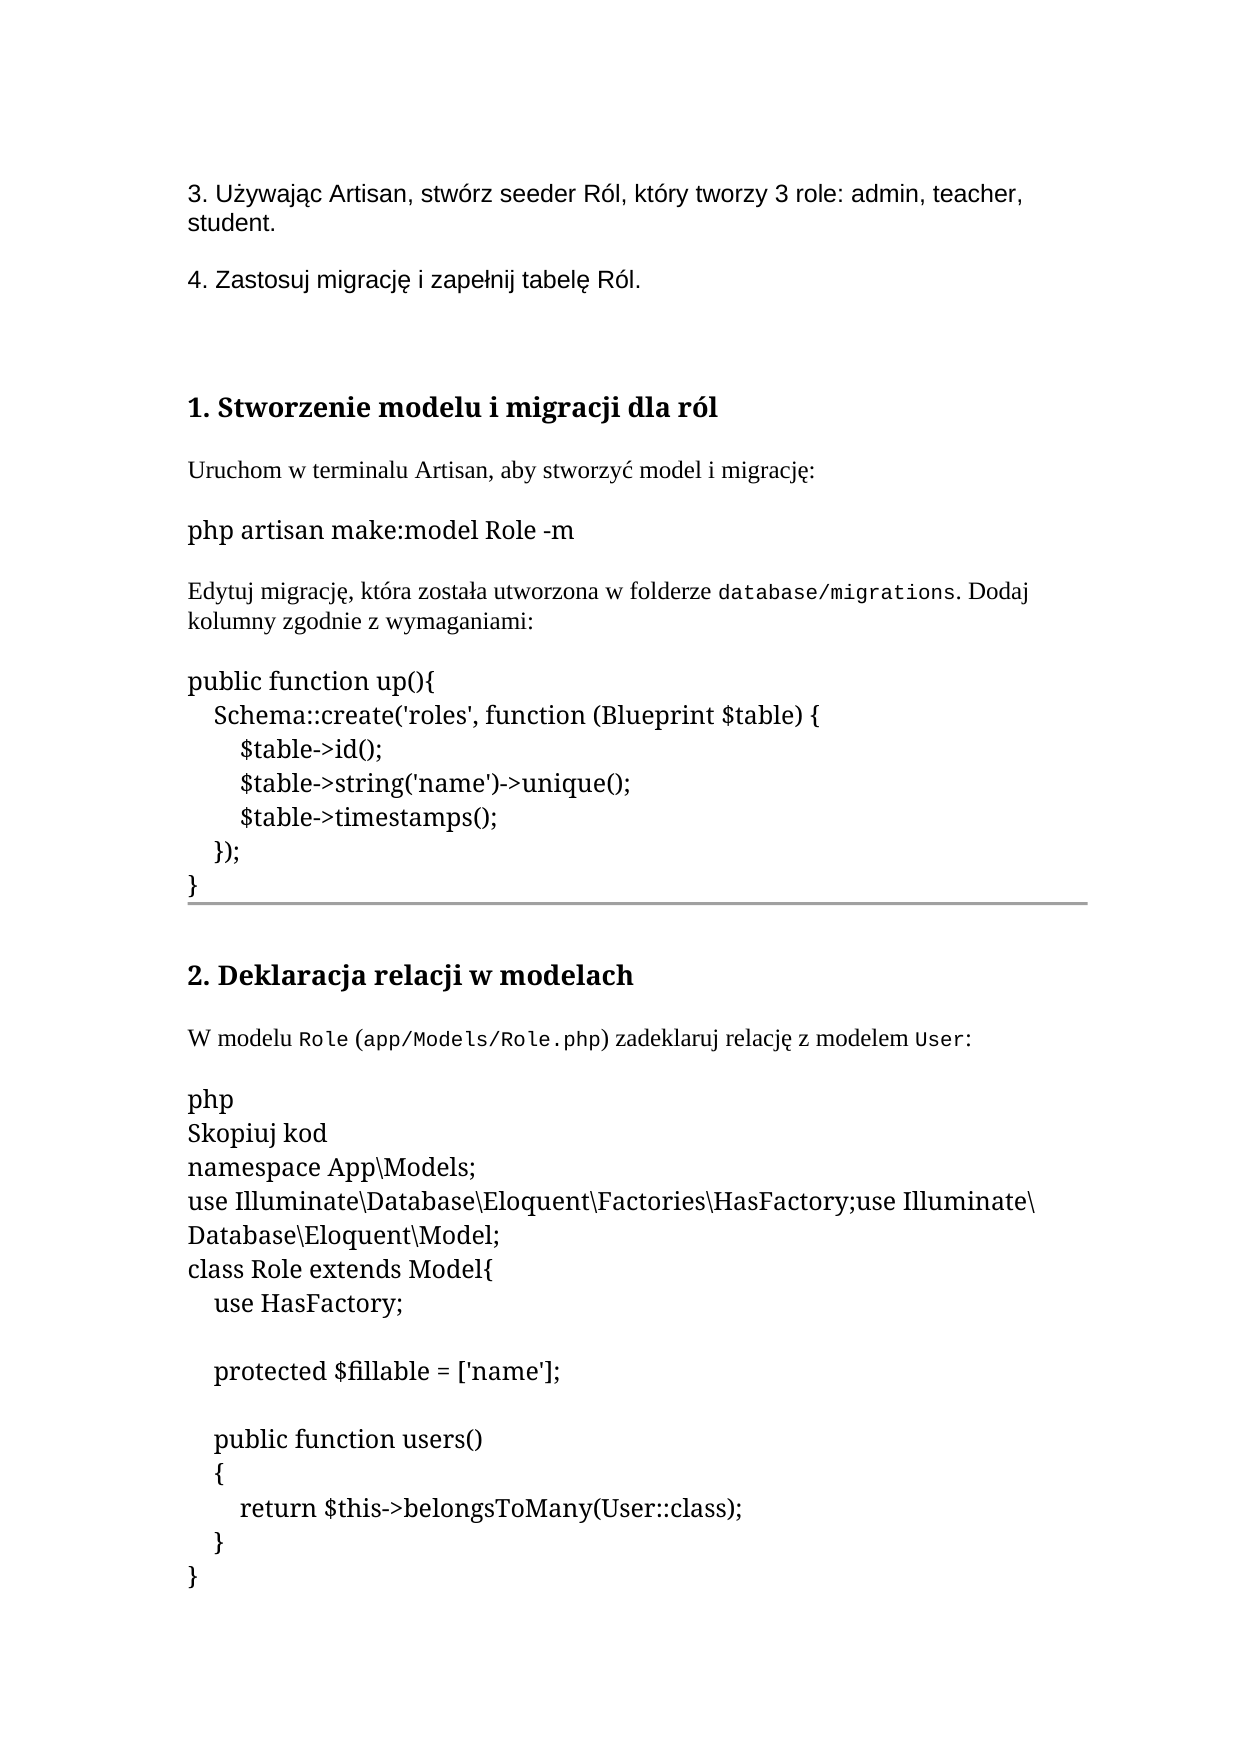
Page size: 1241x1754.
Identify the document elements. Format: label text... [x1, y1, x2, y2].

text } [187, 1524, 1053, 1558]
text namespace App\Models; [187, 1149, 1053, 1184]
text use Illuminate\Database\Eloquent\Factories\HasFactory;use Illuminate\Database\Eloquent\Model; [187, 1184, 1053, 1252]
text php [187, 1081, 1053, 1116]
text $table->string('name')->unique(); [187, 766, 1053, 800]
text return $this->belongsToMany(User::class); [187, 1490, 1053, 1524]
text $table->timestamps(); [187, 800, 1053, 834]
text } [187, 868, 1053, 902]
text Skopiuj kod [187, 1116, 1053, 1149]
subtitle 1. Stworzenie modelu i migracji dla ról [187, 389, 1053, 426]
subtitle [187, 150, 1053, 294]
text public function users() [187, 1422, 1053, 1456]
text $table->id(); [187, 732, 1053, 766]
text protected $fillable = ['name']; [187, 1354, 1053, 1388]
text class Role extends Model{ [187, 1252, 1053, 1286]
subtitle 2. Deklaracja relacji w modelach [187, 957, 1053, 993]
text } [187, 1558, 1053, 1592]
text php artisan make:model Role -m [187, 513, 1053, 547]
text W modelu Role (app/Models/Role.php) zadeklaruj relację z modelem User: [187, 1023, 1053, 1052]
text public function up(){ [187, 664, 1053, 698]
text Uruchom w terminalu Artisan, aby stworzyć model i migrację: [187, 455, 1053, 484]
text Edytuj migrację, która została utworzona w folderze database/migrations. Dodaj kolumny zgodnie z wymaganiami: [187, 576, 1053, 634]
text { [187, 1456, 1053, 1490]
text use HasFactory; [187, 1286, 1053, 1320]
text Schema::create('roles', function (Blueprint $table) { [187, 698, 1053, 732]
text }); [187, 834, 1053, 868]
